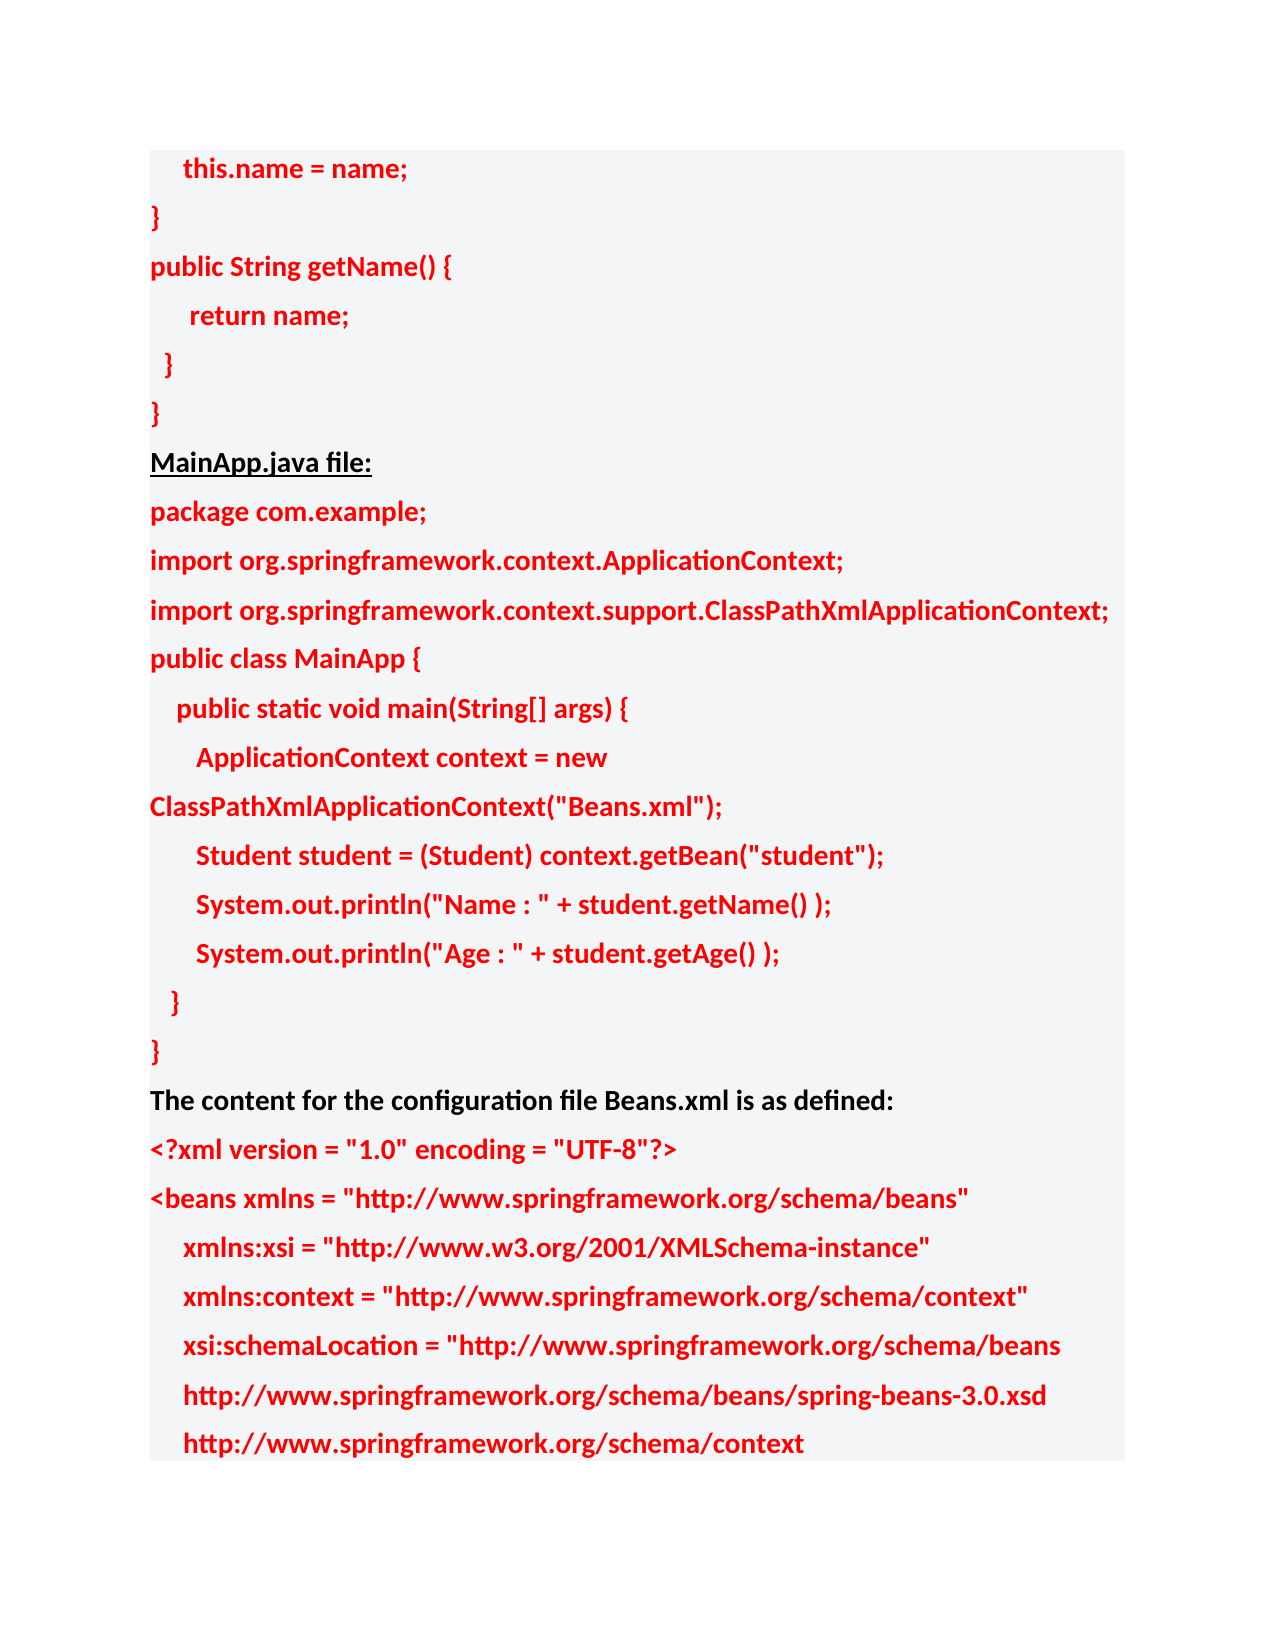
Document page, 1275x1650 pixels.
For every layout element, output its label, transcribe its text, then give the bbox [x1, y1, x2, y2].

text package com.example; [150, 493, 1125, 529]
text The content for the configuration file Beans.xml is as defined: [150, 1082, 1125, 1118]
text http://www.springframework.org/schema/beans/spring-beans-3.0.xsd [150, 1377, 1125, 1412]
text ApplicationContext context = new [150, 739, 1125, 774]
text public static void main(String[] args) { [150, 690, 1125, 725]
text System.out.println("Name : " + student.getName() ); [150, 886, 1125, 922]
text public String getName() { [150, 248, 1125, 284]
text return name; [150, 297, 1125, 333]
text public class MainApp { [150, 641, 1125, 676]
text import org.springframework.context.ApplicationContext; [150, 542, 1125, 578]
text xmlns:xsi = "http://www.w3.org/2001/XMLSchema-instance" [150, 1229, 1125, 1265]
text this.name = name; [150, 150, 1125, 186]
text } [150, 346, 1125, 382]
text } [150, 984, 1125, 1020]
text <beans xmlns = "http://www.springframework.org/schema/beans" [150, 1180, 1125, 1216]
text Student student = (Student) context.getBean("student"); [150, 837, 1125, 872]
text xmlns:context = "http://www.springframework.org/schema/context" [150, 1278, 1125, 1314]
text xsi:schemaLocation = "http://www.springframework.org/schema/beans [150, 1327, 1125, 1363]
text http://www.springframework.org/schema/context [150, 1426, 1125, 1461]
text import org.springframework.context.support.ClassPathXmlApplicationContext; [150, 592, 1125, 627]
text } [150, 1033, 1125, 1069]
text } [150, 199, 1125, 235]
text MainApp.java file: [150, 444, 1125, 480]
text System.out.println("Age : " + student.getAge() ); [150, 935, 1125, 971]
text } [150, 395, 1125, 431]
text <?xml version = "1.0" encoding = "UTF-8"?> [150, 1131, 1125, 1167]
text ClassPathXmlApplicationContext("Beans.xml"); [150, 788, 1125, 823]
